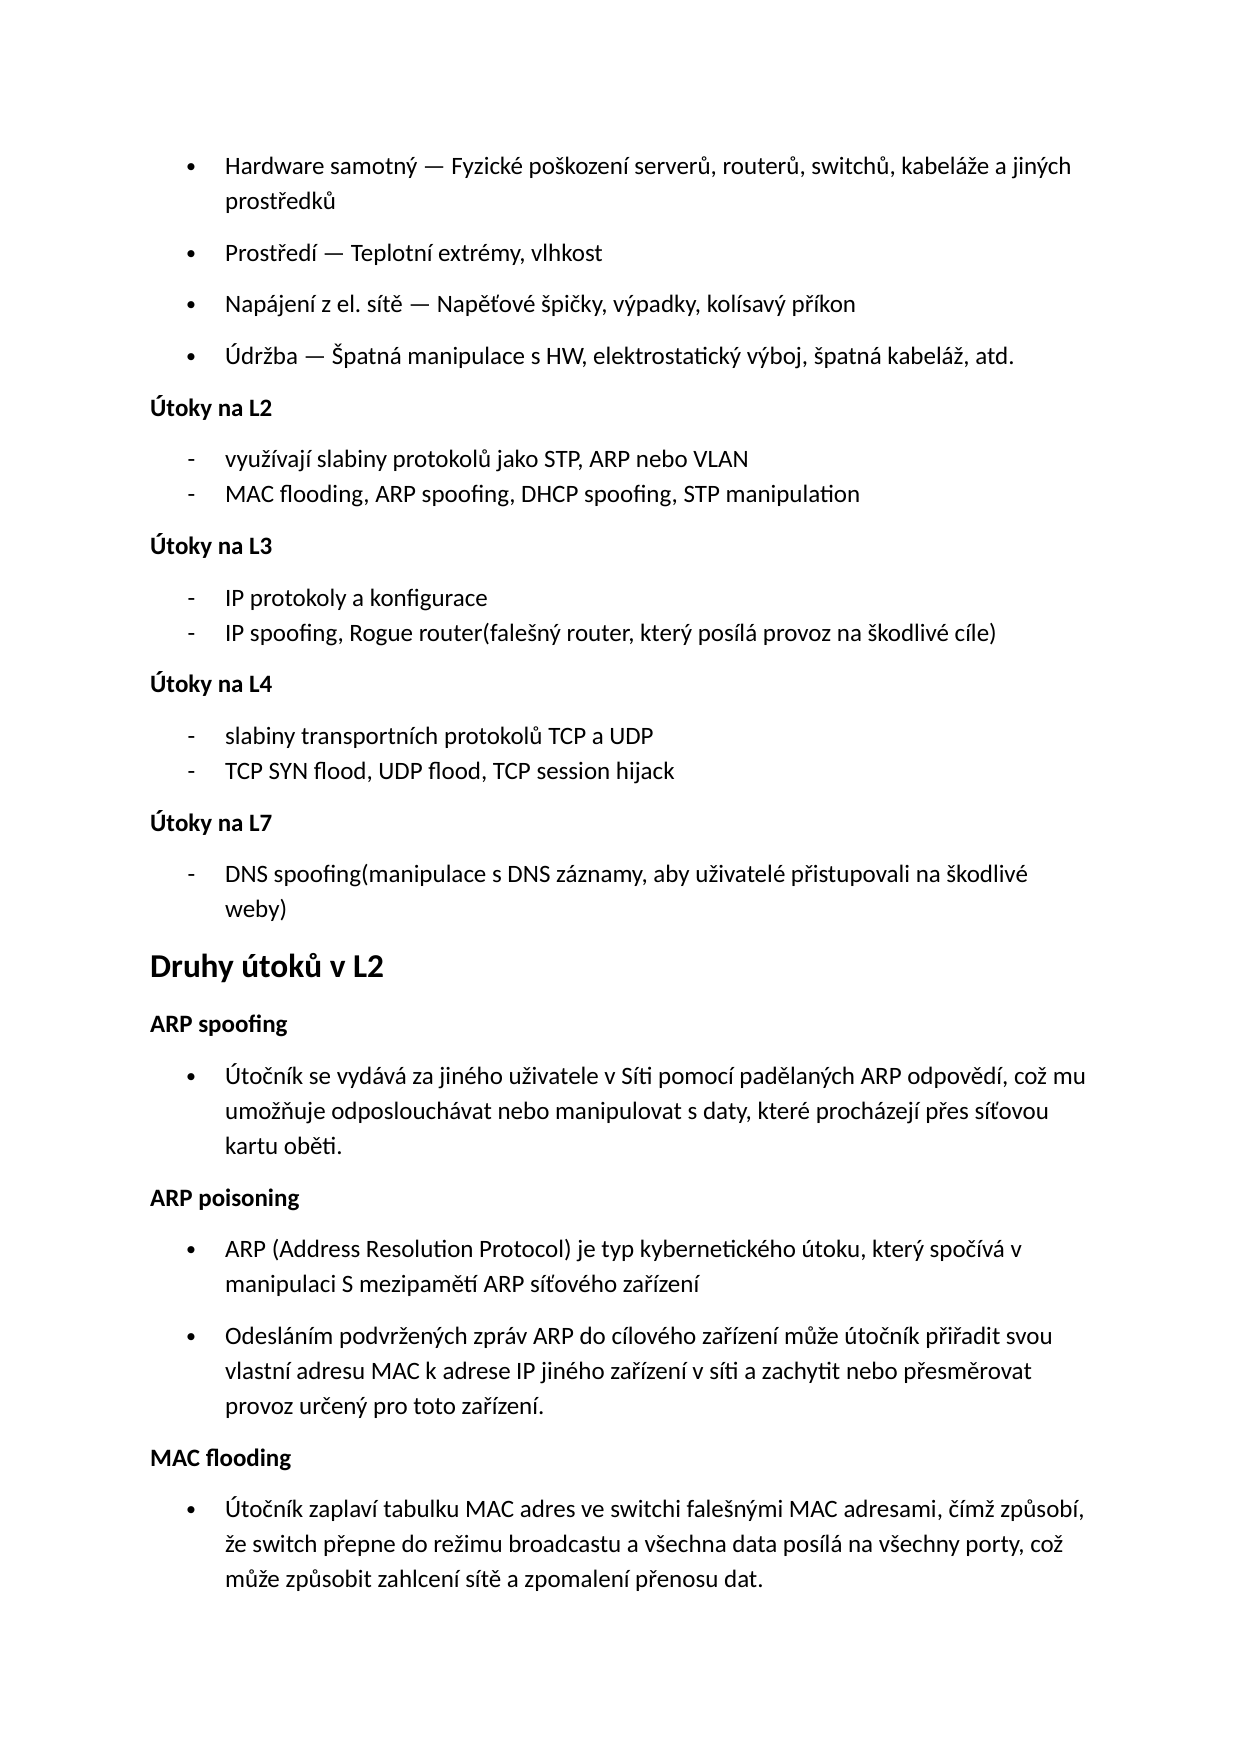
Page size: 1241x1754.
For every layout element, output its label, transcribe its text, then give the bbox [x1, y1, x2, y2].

list Útočník se vydává za jiného uživatele v Síti pomocí padělaných ARP odpovědí, což mu umožňuje odposlouchávat nebo manipulovat s daty, které procházejí přes síťovou kartu oběti. [187, 1060, 1090, 1161]
text Útoky na L4 [150, 668, 1090, 699]
text ARP poisoning [150, 1182, 1090, 1212]
text ARP spoofing [150, 1008, 1090, 1039]
list Napájení z el. sítě — Napěťové špičky, výpadky, kolísavý příkon [187, 288, 1090, 319]
text Druhy útoků v L2 [150, 945, 1090, 986]
list IP protokoly a konfigurace [187, 582, 1090, 612]
list Odesláním podvržených zpráv ARP do cílového zařízení může útočník přiřadit svou vlastní adresu MAC k adrese IP jiného zařízení v síti a zachytit nebo přesměrovat provoz určený pro toto zařízení. [187, 1320, 1090, 1421]
list TCP SYN flood, UDP flood, TCP session hijack [187, 755, 1090, 786]
list MAC flooding, ARP spoofing, DHCP spoofing, STP manipulation [187, 478, 1090, 509]
list Prostředí — Teplotní extrémy, vlhkost [187, 237, 1090, 267]
text Útoky na L2 [150, 392, 1090, 422]
list Útočník zaplaví tabulku MAC adres ve switchi falešnými MAC adresami, čímž způsobí, že switch přepne do režimu broadcastu a všechna data posílá na všechny porty, což může způsobit zahlcení sítě a zpomalení přenosu dat. [187, 1493, 1090, 1594]
list využívají slabiny protokolů jako STP, ARP nebo VLAN [187, 443, 1090, 474]
text Útoky na L7 [150, 807, 1090, 837]
list IP spoofing, Rogue router(falešný router, který posílá provoz na škodlivé cíle) [187, 617, 1090, 647]
list Údržba — Špatná manipulace s HW, elektrostatický výboj, špatná kabeláž, atd. [187, 340, 1090, 371]
list DNS spoofing(manipulace s DNS záznamy, aby uživatelé přistupovali na škodlivé weby) [187, 858, 1090, 924]
text MAC flooding [150, 1442, 1090, 1472]
list slabiny transportních protokolů TCP a UDP [187, 720, 1090, 751]
list Hardware samotný — Fyzické poškození serverů, routerů, switchů, kabeláže a jiných prostředků [187, 150, 1090, 216]
list ARP (Address Resolution Protocol) je typ kybernetického útoku, který spočívá v manipulaci S mezipamětí ARP síťového zařízení [187, 1233, 1090, 1299]
text Útoky na L3 [150, 530, 1090, 561]
